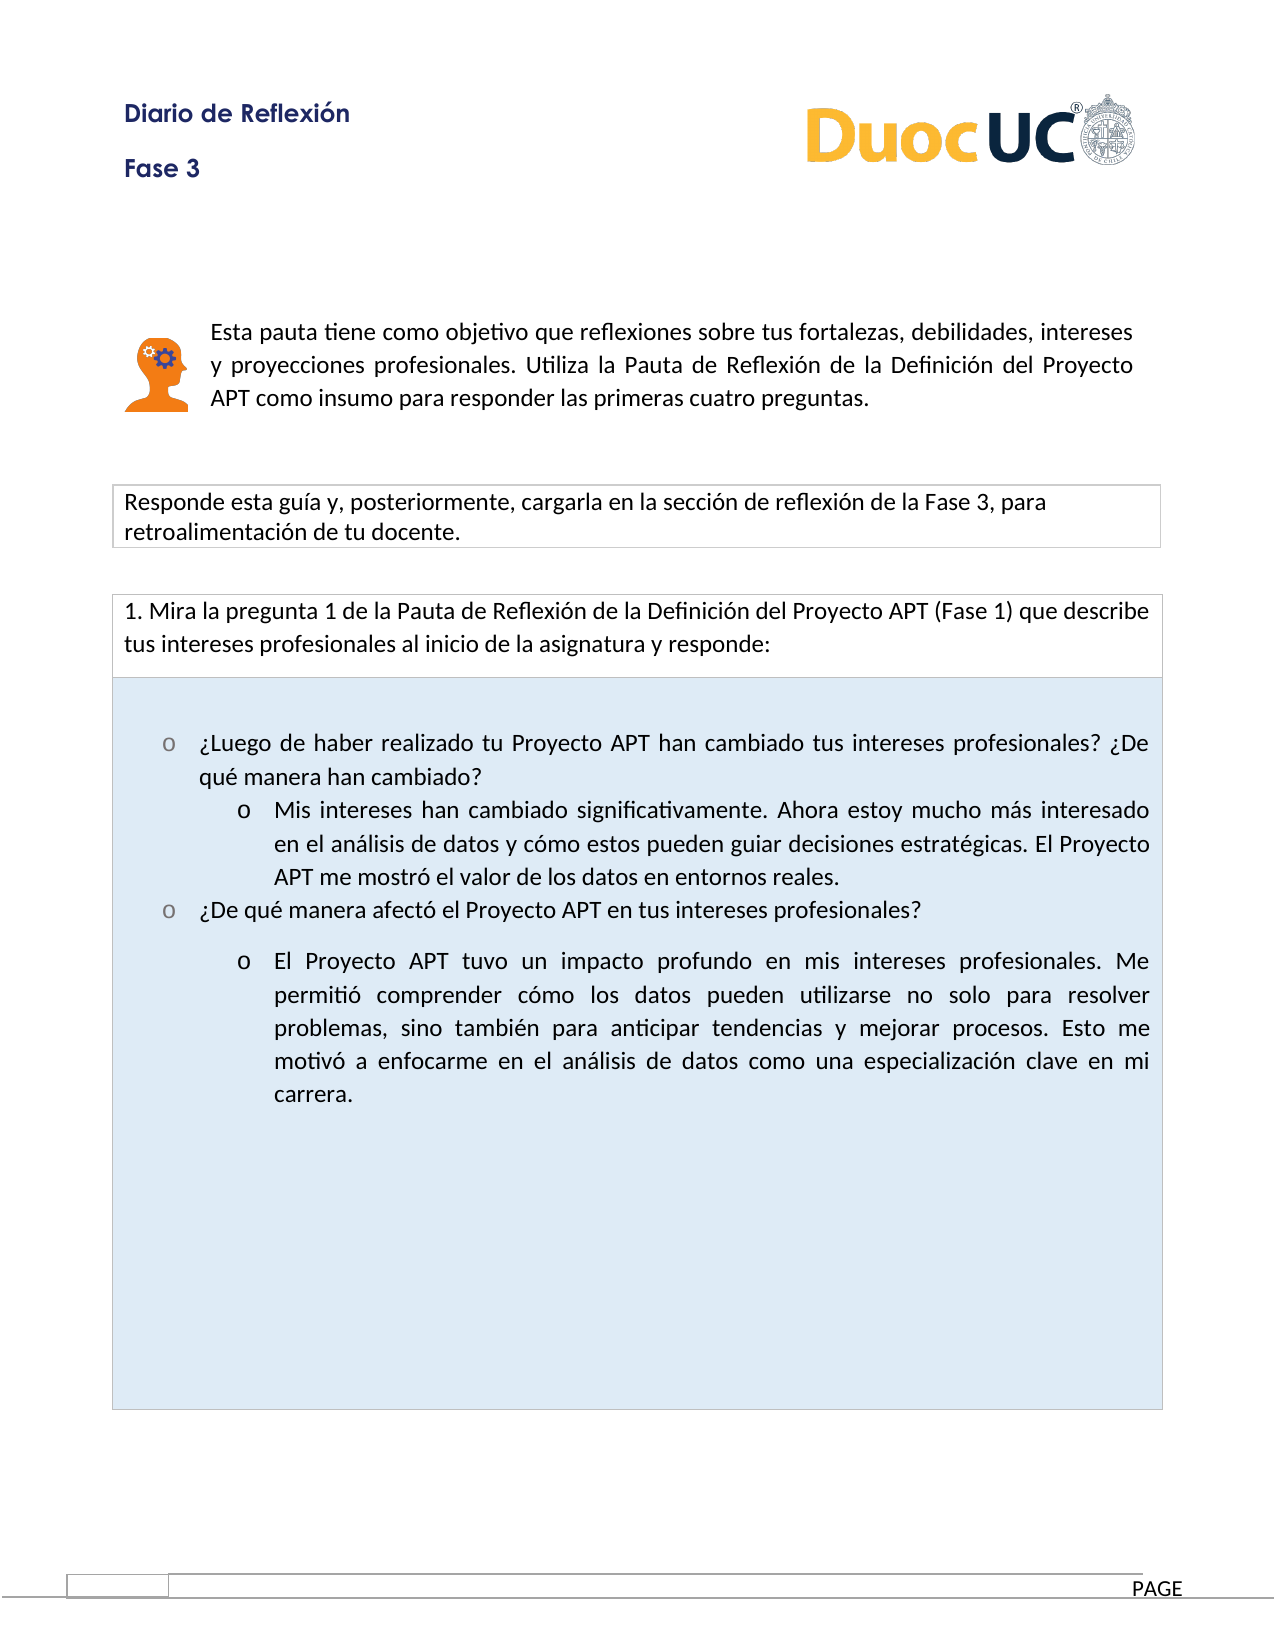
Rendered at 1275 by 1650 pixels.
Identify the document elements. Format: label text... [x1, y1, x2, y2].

table_header Responde esta guía y, posteriormente, cargarla en la sección de reflexión de la Fase 3, para retroalimentación de tu docente. [114, 486, 1160, 547]
table_cell ¿Luego de haber realizado tu Proyecto APT han cambiado tus intereses profesionales? ¿De qué manera han cambiado? Mis intereses han cambiado significativamente. Ahora estoy mucho más interesado en el análisis de datos y cómo estos pueden guiar decisiones estratégicas. El Proyecto APT me mostró el valor de los datos en entornos reales. ¿De qué manera afectó el Proyecto APT en tus intereses profesionales? El Proyecto APT tuvo un impacto profundo en mis intereses profesionales. Me permitió comprender cómo los datos pueden utilizarse no solo para resolver problemas, sino también para anticipar tendencias y mejorar procesos. Esto me motivó a enfocarme en el análisis de datos como una especialización clave en mi carrera. [113, 678, 1162, 1409]
table_header 1. Mira la pregunta 1 de la Pauta de Reflexión de la Definición del Proyecto APT (Fase 1) que describe tus intereses profesionales al inicio de la asignatura y responde: [113, 595, 1162, 677]
picture [123, 338, 188, 412]
table_header [112, 316, 199, 454]
table_header Esta pauta tiene como objetivo que reflexiones sobre tus fortalezas, debilidades, intereses y proyecciones profesionales. Utiliza la Pauta de Reflexión de la Definición del Proyecto APT como insumo para responder las primeras cuatro preguntas. [199, 316, 1146, 454]
picture [807, 94, 1135, 165]
